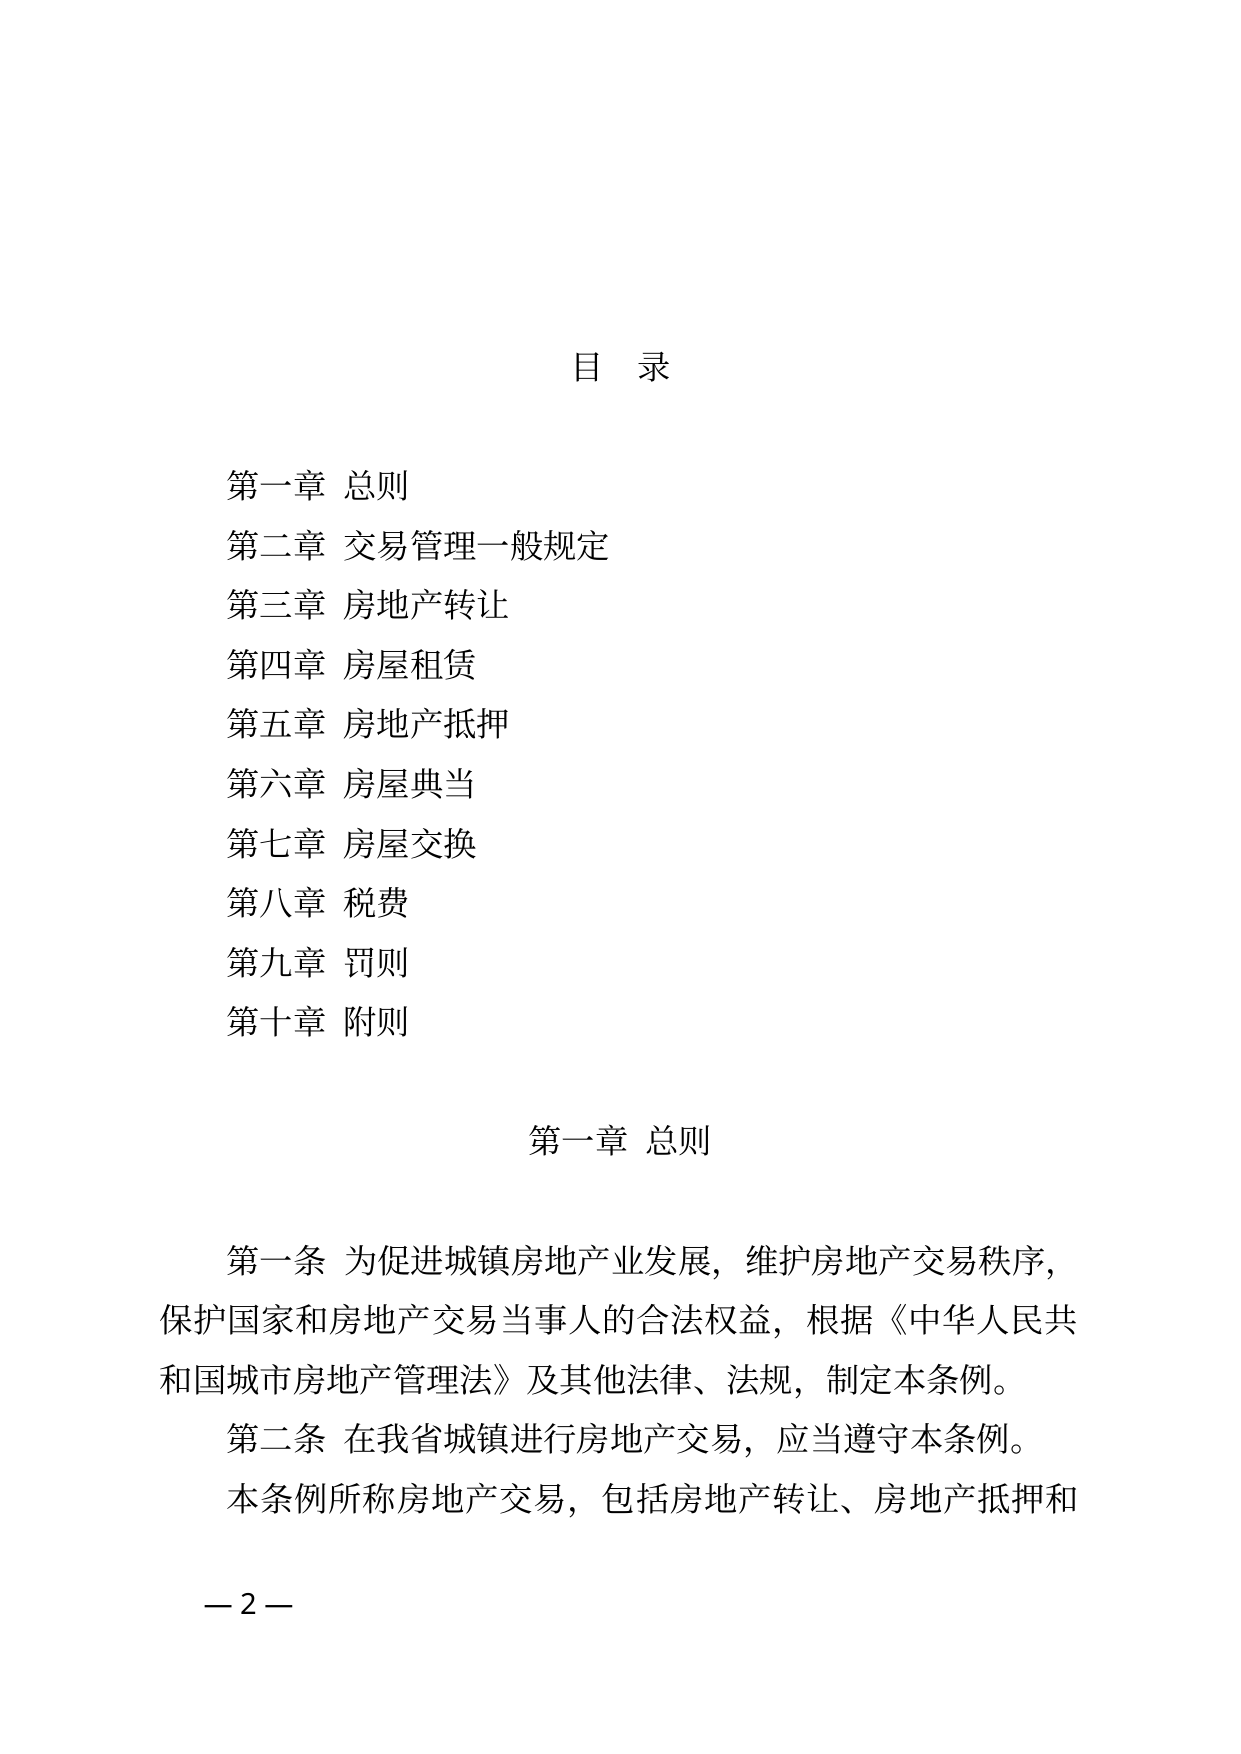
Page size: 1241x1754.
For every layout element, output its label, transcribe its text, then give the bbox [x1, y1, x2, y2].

text 第二条 在我省城镇进行房地产交易，应当遵守本条例。 [159, 1404, 1081, 1464]
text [159, 1464, 1081, 1523]
text 第一条 为促进城镇房地产业发展，维护房地产交易秩序，保护国家和房地产交易当事人的合法权益，根据《中华人民共和国城市房地产管理法》及其他法律、法规，制定本条例。 [159, 1226, 1081, 1404]
text 第六章 房屋典当 [159, 749, 1081, 808]
text 第一章 总则 [159, 1106, 1081, 1166]
text 第八章 税费 [159, 868, 1081, 928]
text 第七章 房屋交换 [159, 808, 1081, 868]
text 第四章 房屋租赁 [159, 630, 1081, 689]
text 第五章 房地产抵押 [159, 689, 1081, 749]
text 第九章 罚则 [159, 928, 1081, 987]
text 第二章 交易管理一般规定 [159, 511, 1081, 570]
text 第一章 总则 [159, 451, 1081, 511]
text 第三章 房地产转让 [159, 570, 1081, 630]
text 目 录 [159, 332, 1081, 391]
text 第十章 附则 [159, 987, 1081, 1047]
